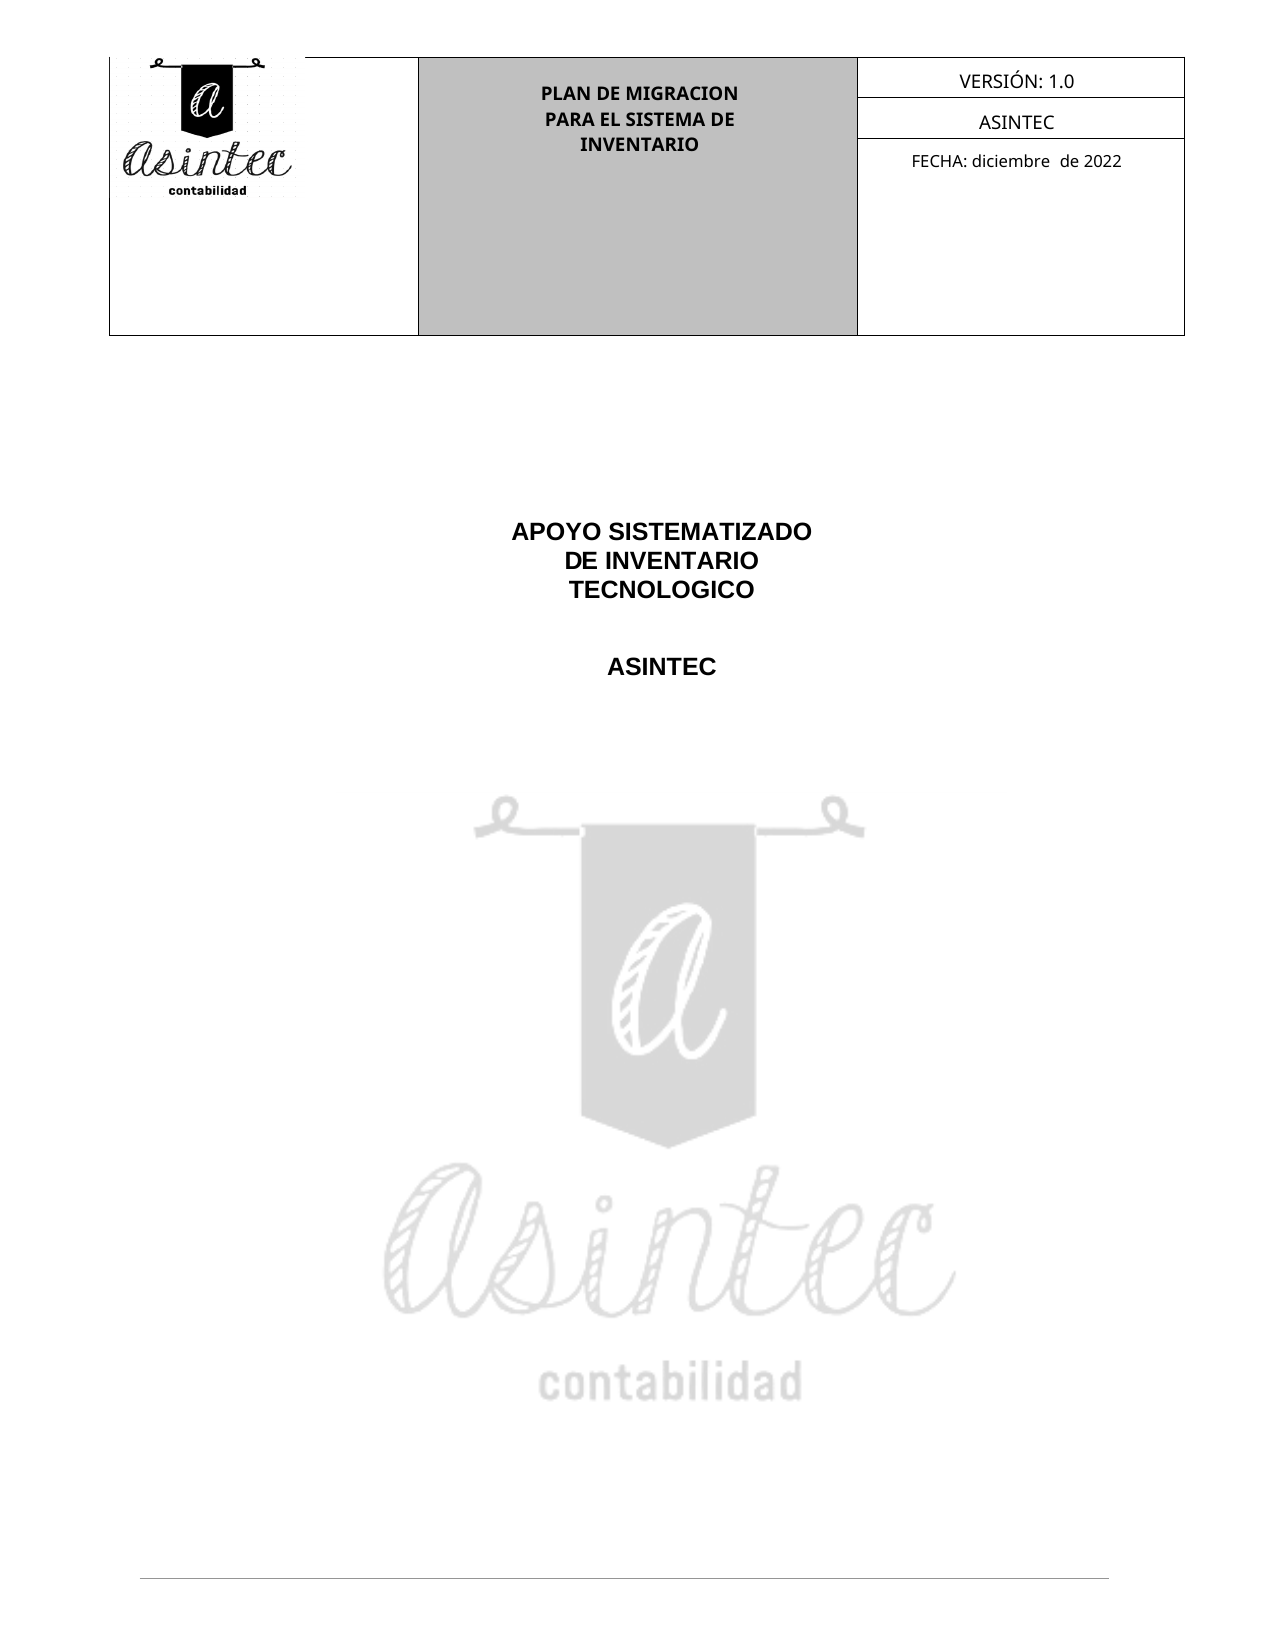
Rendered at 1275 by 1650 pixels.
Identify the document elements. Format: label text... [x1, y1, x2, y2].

picture [109, 57, 306, 198]
text ASINTEC [491, 652, 832, 680]
text APOYO SISTEMATIZADO DE INVENTARIO TECNOLOGICO [491, 517, 832, 604]
